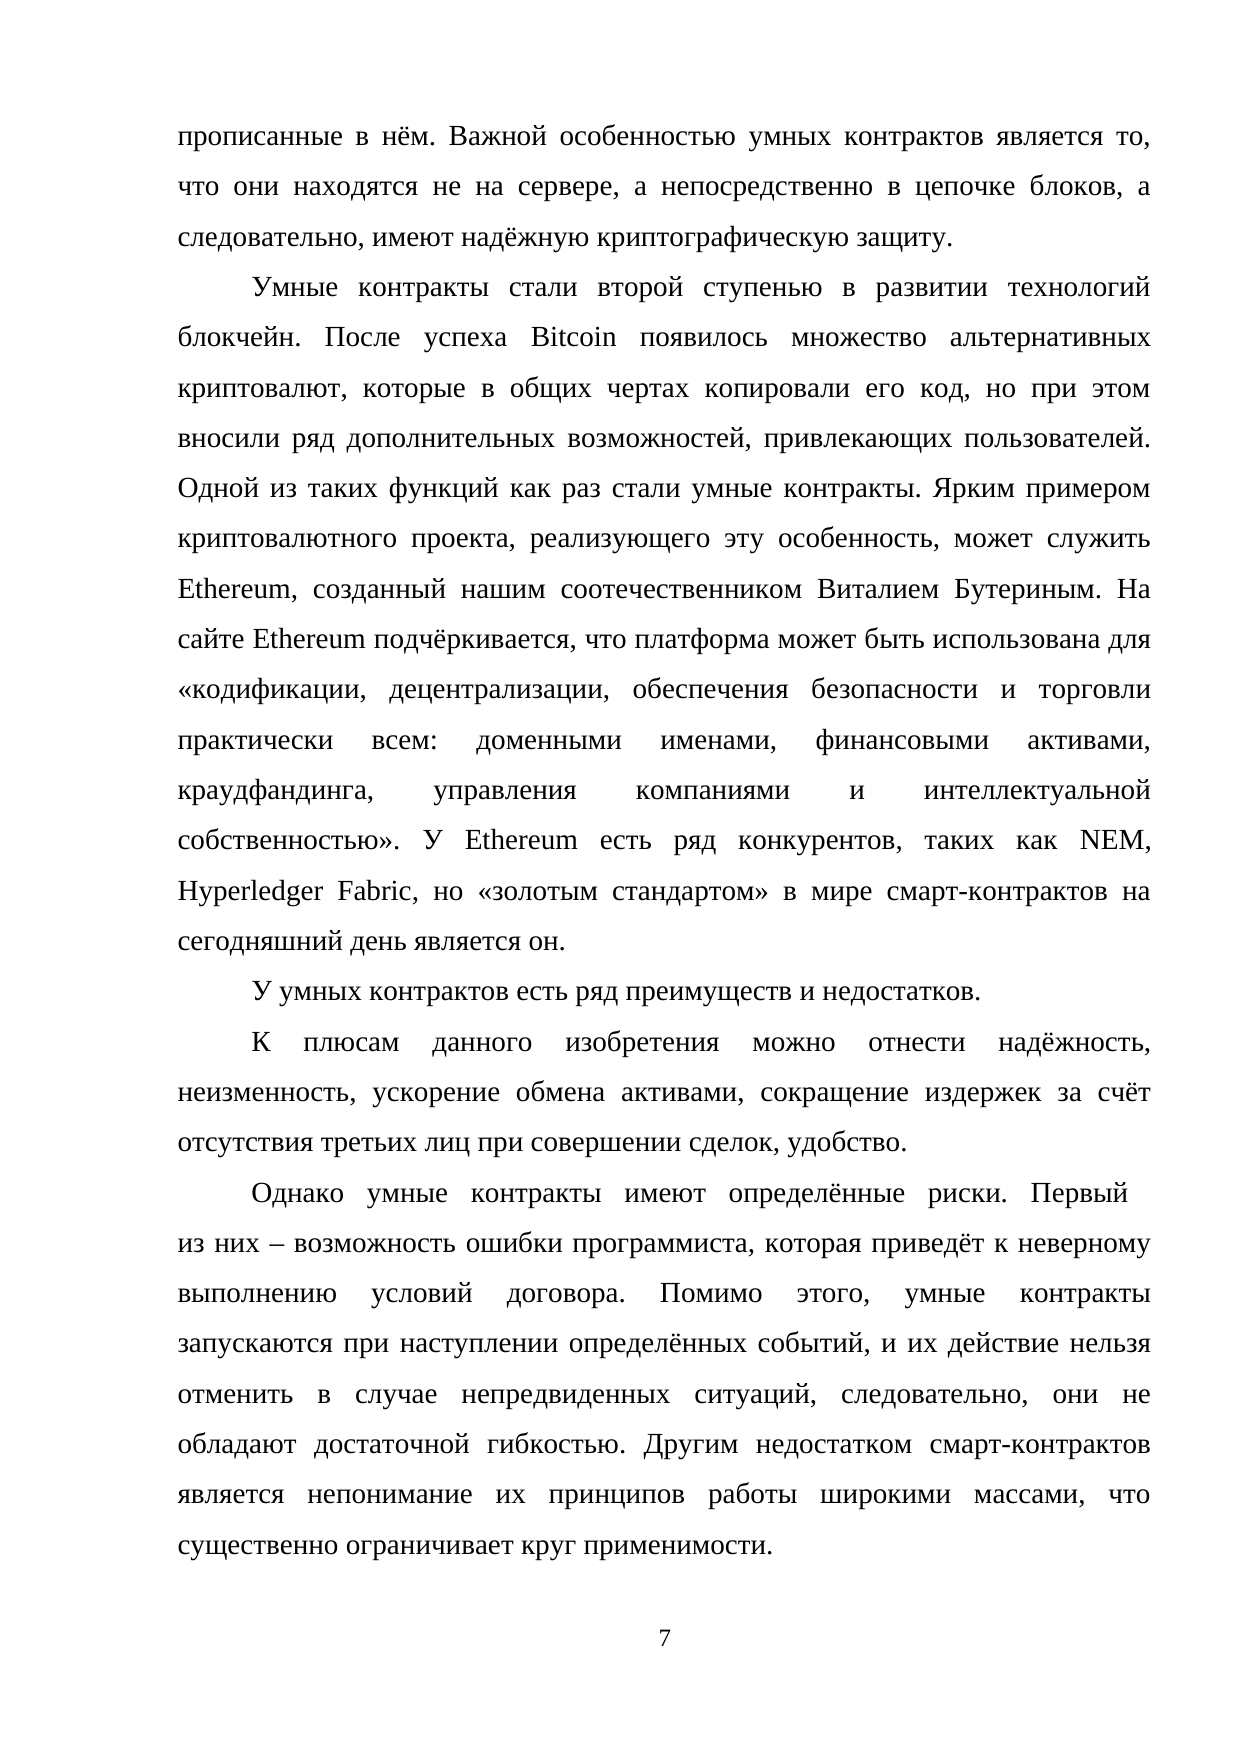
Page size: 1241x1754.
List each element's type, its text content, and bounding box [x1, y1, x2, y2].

text У умных контрактов есть ряд преимуществ и недостатков. [177, 973, 1152, 1007]
text К плюсам данного изобретения можно отнести надёжность, неизменность, ускорение обмена активами, сокращение издержек за счёт отсутствия третьих лиц при совершении сделок, удобство. [177, 1024, 1152, 1158]
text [177, 118, 1152, 252]
text Умные контракты стали второй ступенью в развитии технологий блокчейн. После успеха Bitcoin появилось множество альтернативных криптовалют, которые в общих чертах копировали его код, но при этом вносили ряд дополнительных возможностей, привлекающих пользователей. Одной из таких функций как раз стали умные контракты. Ярким примером криптовалютного проекта, реализующего эту особенность, может служить Ethereum, созданный нашим соотечественником Виталием Бутериным. На сайте Ethereum подчёркивается, что платформа может быть использована для «кодификации, децентрализации, обеспечения безопасности и торговли практически всем: доменными именами, финансовыми активами, краудфандинга, управления компаниями и интеллектуальной собственностью». У Ethereum есть ряд конкурентов, таких как NEM, Hyperledger Fabric, но «золотым стандартом» в мире смарт-контрактов на сегодняшний день является он. [177, 269, 1152, 957]
text Однако умные контракты имеют определённые риски. Первый из них – возможность ошибки программиста, которая приведёт к неверному выполнению условий договора. Помимо этого, умные контракты запускаются при наступлении определённых событий, и их действие нельзя отменить в случае непредвиденных ситуаций, следовательно, они не обладают достаточной гибкостью. Другим недостатком смарт-контрактов является непонимание их принципов работы широкими массами, что существенно ограничивает круг применимости. [177, 1175, 1152, 1560]
